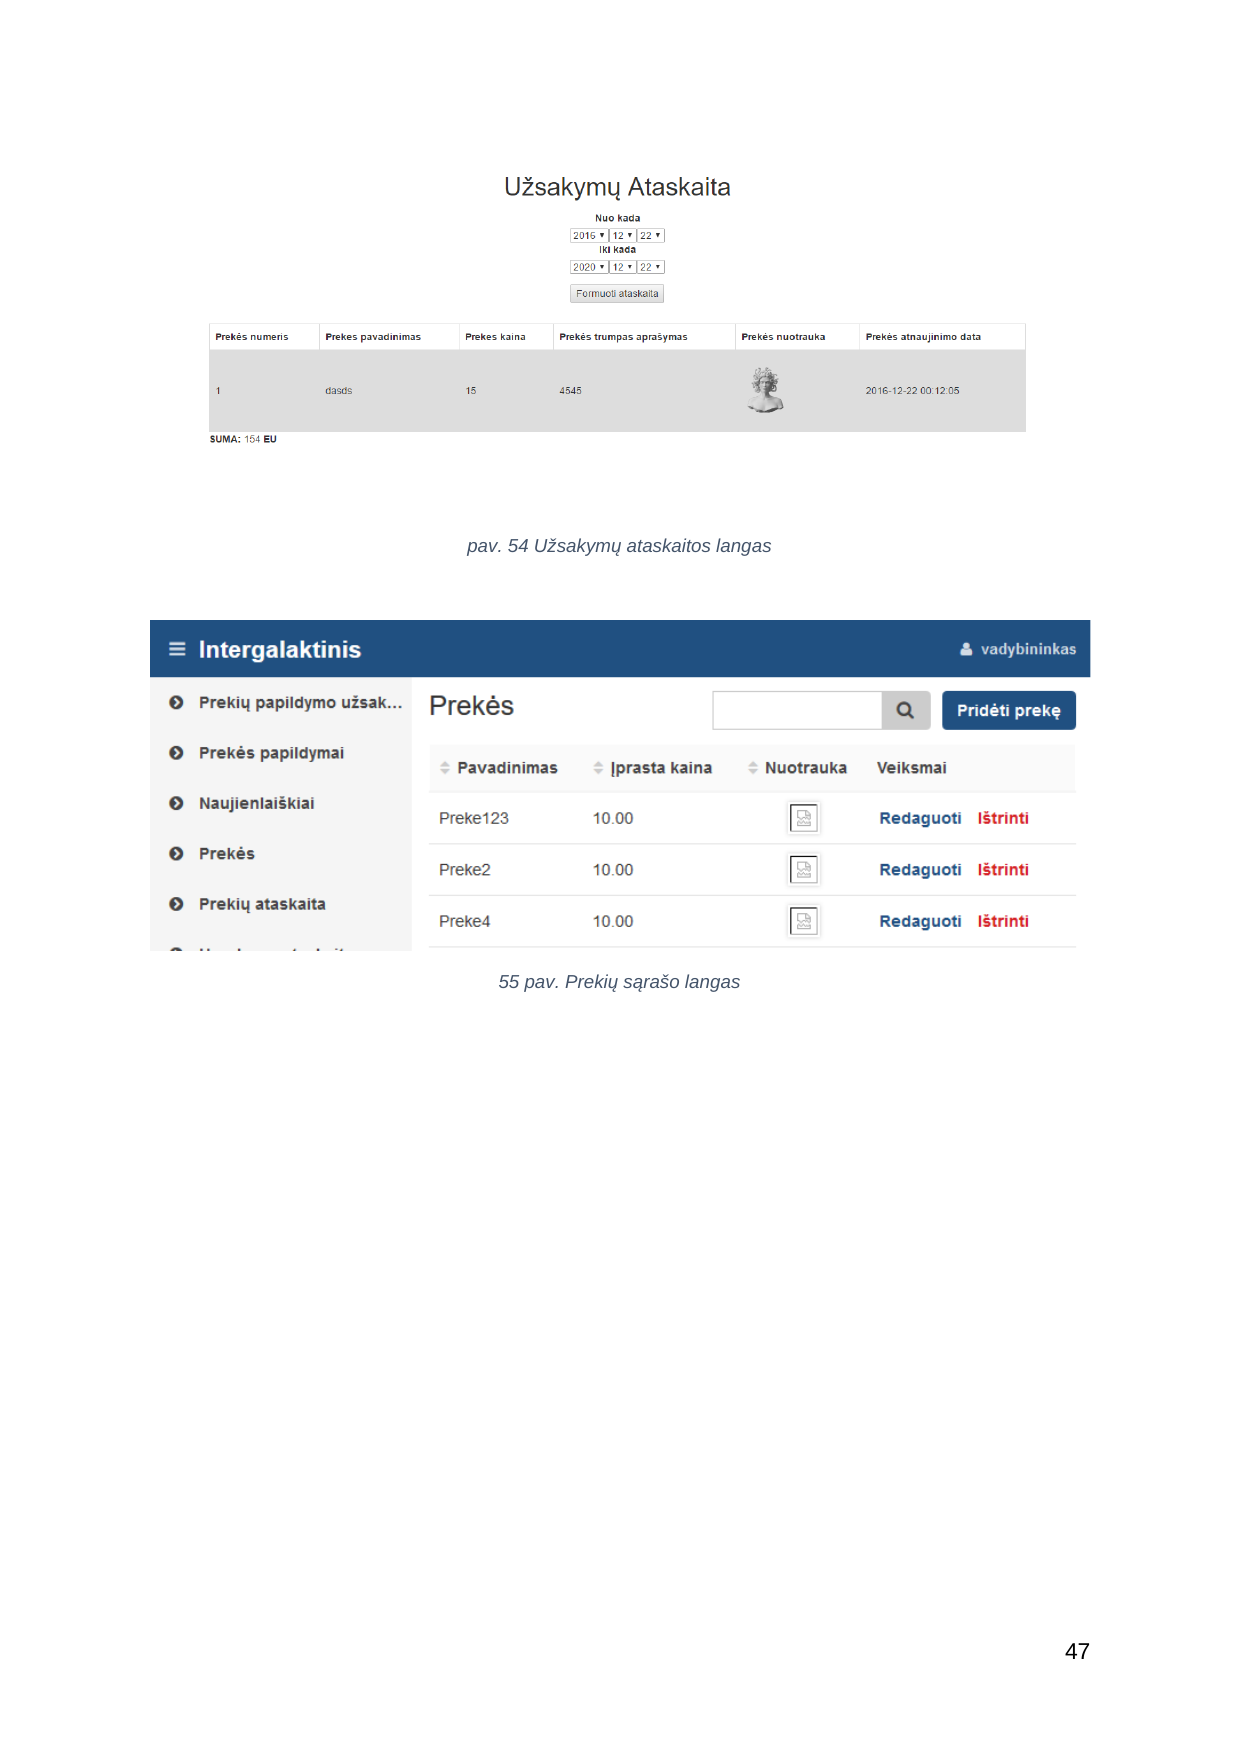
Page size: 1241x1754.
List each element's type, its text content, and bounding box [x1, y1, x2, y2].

picture [150, 620, 1091, 951]
picture [150, 150, 1091, 531]
text 55 pav. Prekių sąrašo langas [150, 971, 1090, 993]
text pav. 54 Užsakymų ataskaitos langas [150, 535, 1090, 556]
